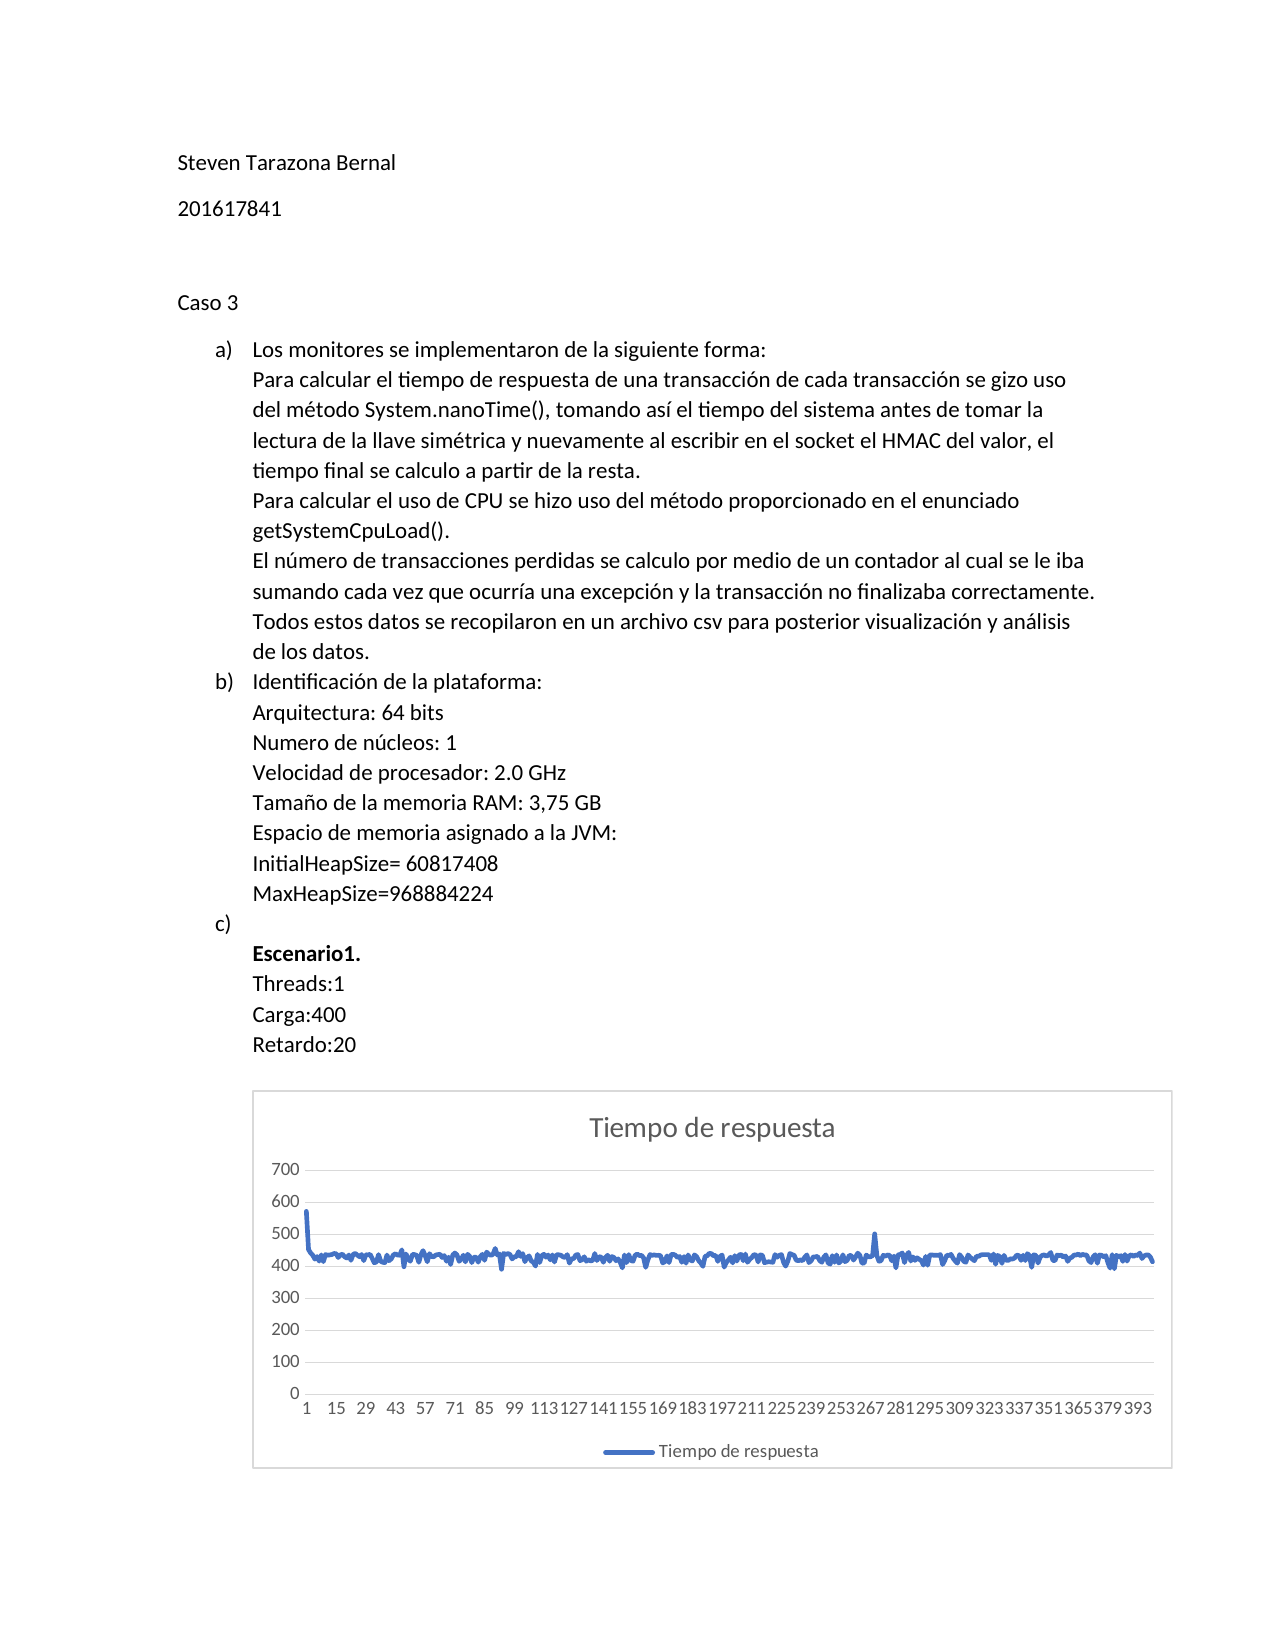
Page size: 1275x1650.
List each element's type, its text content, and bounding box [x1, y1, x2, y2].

list Espacio de memoria asignado a la JVM: [252, 818, 1098, 846]
list Escenario1. [252, 939, 1098, 967]
text 201617841 [177, 194, 1098, 222]
list Para calcular el uso de CPU se hizo uso del método proporcionado en el enunciado getSystemCpuLoad(). [252, 486, 1098, 544]
list Todos estos datos se recopilaron en un archivo csv para posterior visualización y análisis de los datos. [252, 607, 1098, 665]
list Velocidad de procesador: 2.0 GHz [252, 758, 1098, 786]
list Numero de núcleos: 1 [252, 728, 1098, 756]
list InitialHeapSize= 60817408 [252, 849, 1098, 877]
list Retardo:20 [252, 1030, 1098, 1058]
list Arquitectura: 64 bits [252, 698, 1098, 726]
list Identificación de la plataforma: [215, 667, 1098, 695]
list El número de transacciones perdidas se calculo por medio de un contador al cual se le iba sumando cada vez que ocurría una excepción y la transacción no finalizaba correctamente. [252, 547, 1098, 605]
list Tamaño de la memoria RAM: 3,75 GB [252, 788, 1098, 816]
list Carga:400 [252, 1000, 1098, 1028]
text Steven Tarazona Bernal [177, 148, 1098, 176]
list Los monitores se implementaron de la siguiente forma: [215, 335, 1098, 363]
list MaxHeapSize=968884224 [252, 879, 1098, 907]
text Caso 3 [177, 288, 1098, 316]
list Para calcular el tiempo de respuesta de una transacción de cada transacción se gizo uso del método System.nanoTime(), tomando así el tiempo del sistema antes de tomar la lectura de la llave simétrica y nuevamente al escribir en el socket el HMAC del valor, el tiempo final se calculo a partir de la resta. [252, 365, 1098, 484]
list Threads:1 [252, 969, 1098, 997]
